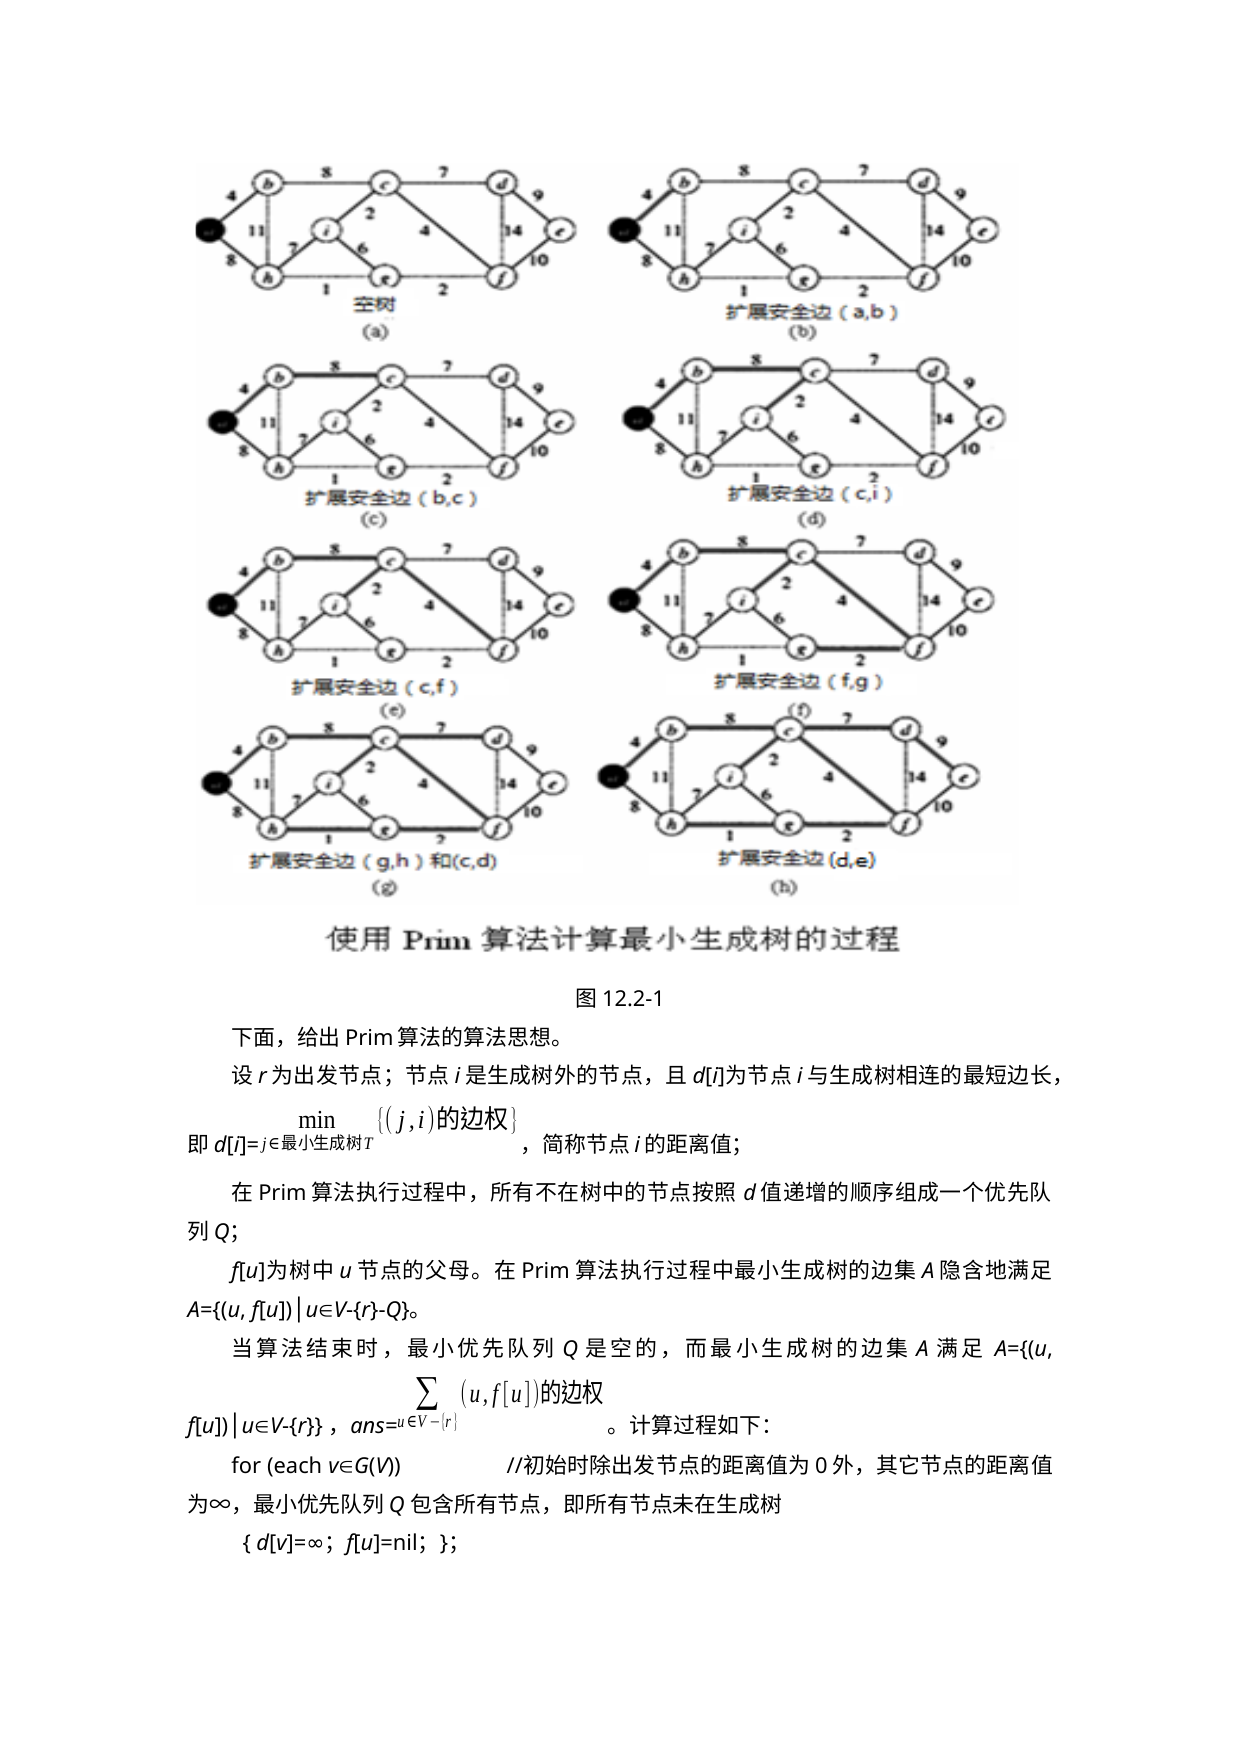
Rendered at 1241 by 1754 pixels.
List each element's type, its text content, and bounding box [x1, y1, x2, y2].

text { d[v]=∞；f[u]=nil；}； [187, 1525, 1053, 1558]
text 当算法结束时，最小优先队列Q是空的，而最小生成树的边集A满足 A={(u, f[u])│uV-{r}} ，ans=。计算过程如下： [187, 1331, 1053, 1441]
text for (each vG(V)) //初始时除出发节点的距离值为0外，其它节点的距离值为∞，最小优先队列Q 包含所有节点，即所有节点未在生成树 [187, 1447, 1053, 1519]
text f[u]为树中u节点的父母。在Prim算法执行过程中最小生成树的边集A隐含地满足 A={(u, f[u])│uV-{r}-Q}。 [187, 1253, 1053, 1324]
picture [195, 162, 1045, 969]
text 在Prim算法执行过程中，所有不在树中的节点按照d值递增的顺序组成一个优先队列Q； [187, 1175, 1053, 1246]
text 图12.2-1 [187, 980, 1053, 1013]
text 设r为出发节点；节点i是生成树外的节点，且d[i]为节点i与生成树相连的最短边长，即d[i]=，简称节点i的距离值； [187, 1058, 1053, 1168]
text 下面，给出Prim算法的算法思想。 [187, 1019, 1053, 1052]
